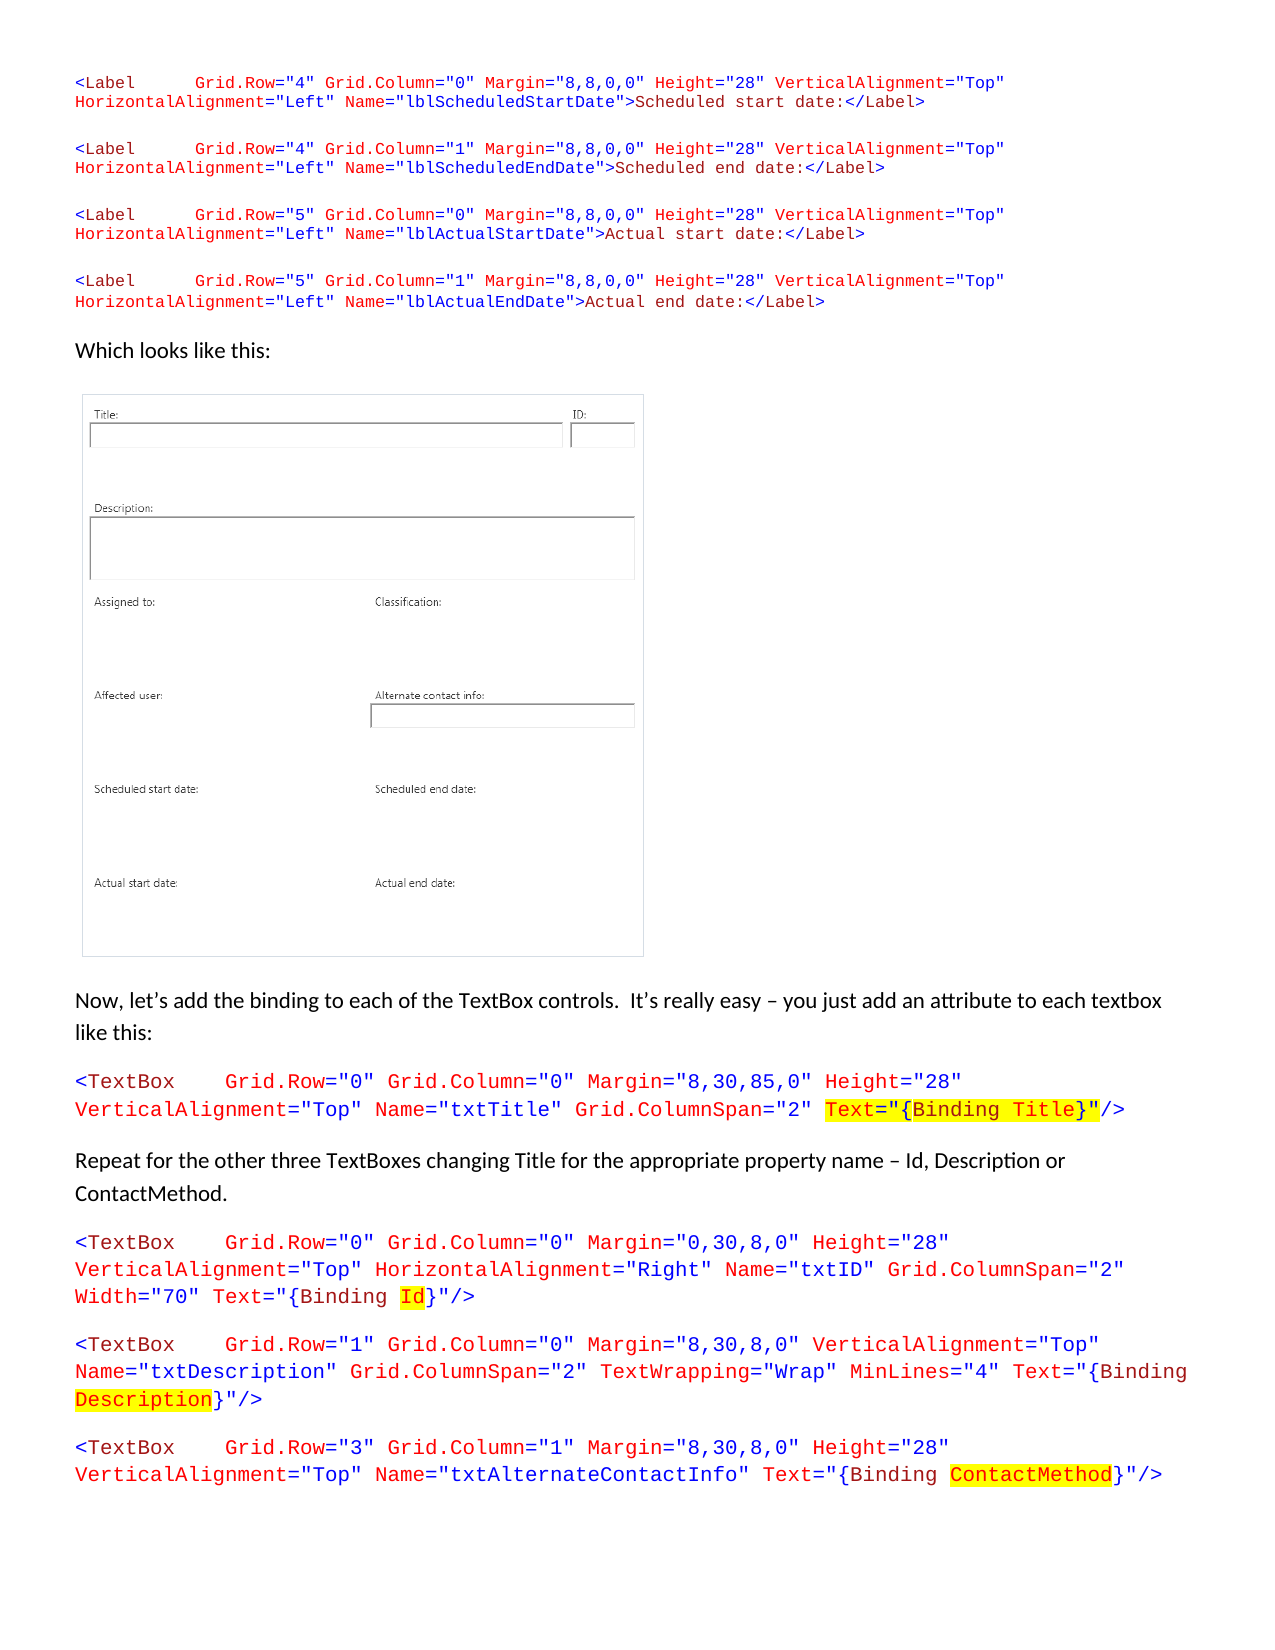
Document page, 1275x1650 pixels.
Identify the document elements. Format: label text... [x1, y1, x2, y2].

text Which looks like this: [75, 336, 1200, 364]
text <TextBox Grid.Row="3" Grid.Column="1" Margin="8,30,8,0" Height="28" VerticalAlignment="Top" Name="txtAlternateContactInfo" Text="{Binding ContactMethod}"/> [75, 1437, 1200, 1487]
picture [75, 389, 653, 962]
text <TextBox Grid.Row="0" Grid.Column="0" Margin="8,30,85,0" Height="28" VerticalAlignment="Top" Name="txtTitle" Grid.ColumnSpan="2" Text="{Binding Title}"/> [75, 1071, 1200, 1122]
text <TextBox Grid.Row="1" Grid.Column="0" Margin="8,30,8,0" VerticalAlignment="Top" Name="txtDescription" Grid.ColumnSpan="2" TextWrapping="Wrap" MinLines="4" Text="{Binding Description}"/> [75, 1334, 1200, 1412]
text Now, let’s add the binding to each of the TextBox controls. It’s really easy – you just add an attribute to each textbox like this: [75, 986, 1200, 1046]
text <Label Grid.Row="5" Grid.Column="1" Margin="8,8,0,0" Height="28" VerticalAlignment="Top" HorizontalAlignment="Left" Name="lblActualEndDate">Actual end date:</Label> [75, 272, 1200, 313]
text Repeat for the other three TextBoxes changing Title for the appropriate property name – Id, Description or ContactMethod. [75, 1147, 1200, 1207]
text <Label Grid.Row="5" Grid.Column="0" Margin="8,8,0,0" Height="28" VerticalAlignment="Top" HorizontalAlignment="Left" Name="lblActualStartDate">Actual start date:</Label> [75, 206, 1200, 244]
text <Label Grid.Row="4" Grid.Column="0" Margin="8,8,0,0" Height="28" VerticalAlignment="Top" HorizontalAlignment="Left" Name="lblScheduledStartDate">Scheduled start date:</Label> [75, 75, 1200, 113]
text <Label Grid.Row="4" Grid.Column="1" Margin="8,8,0,0" Height="28" VerticalAlignment="Top" HorizontalAlignment="Left" Name="lblScheduledEndDate">Scheduled end date:</Label> [75, 141, 1200, 178]
text <TextBox Grid.Row="0" Grid.Column="0" Margin="0,30,8,0" Height="28" VerticalAlignment="Top" HorizontalAlignment="Right" Name="txtID" Grid.ColumnSpan="2" Width="70" Text="{Binding Id}"/> [75, 1232, 1200, 1310]
